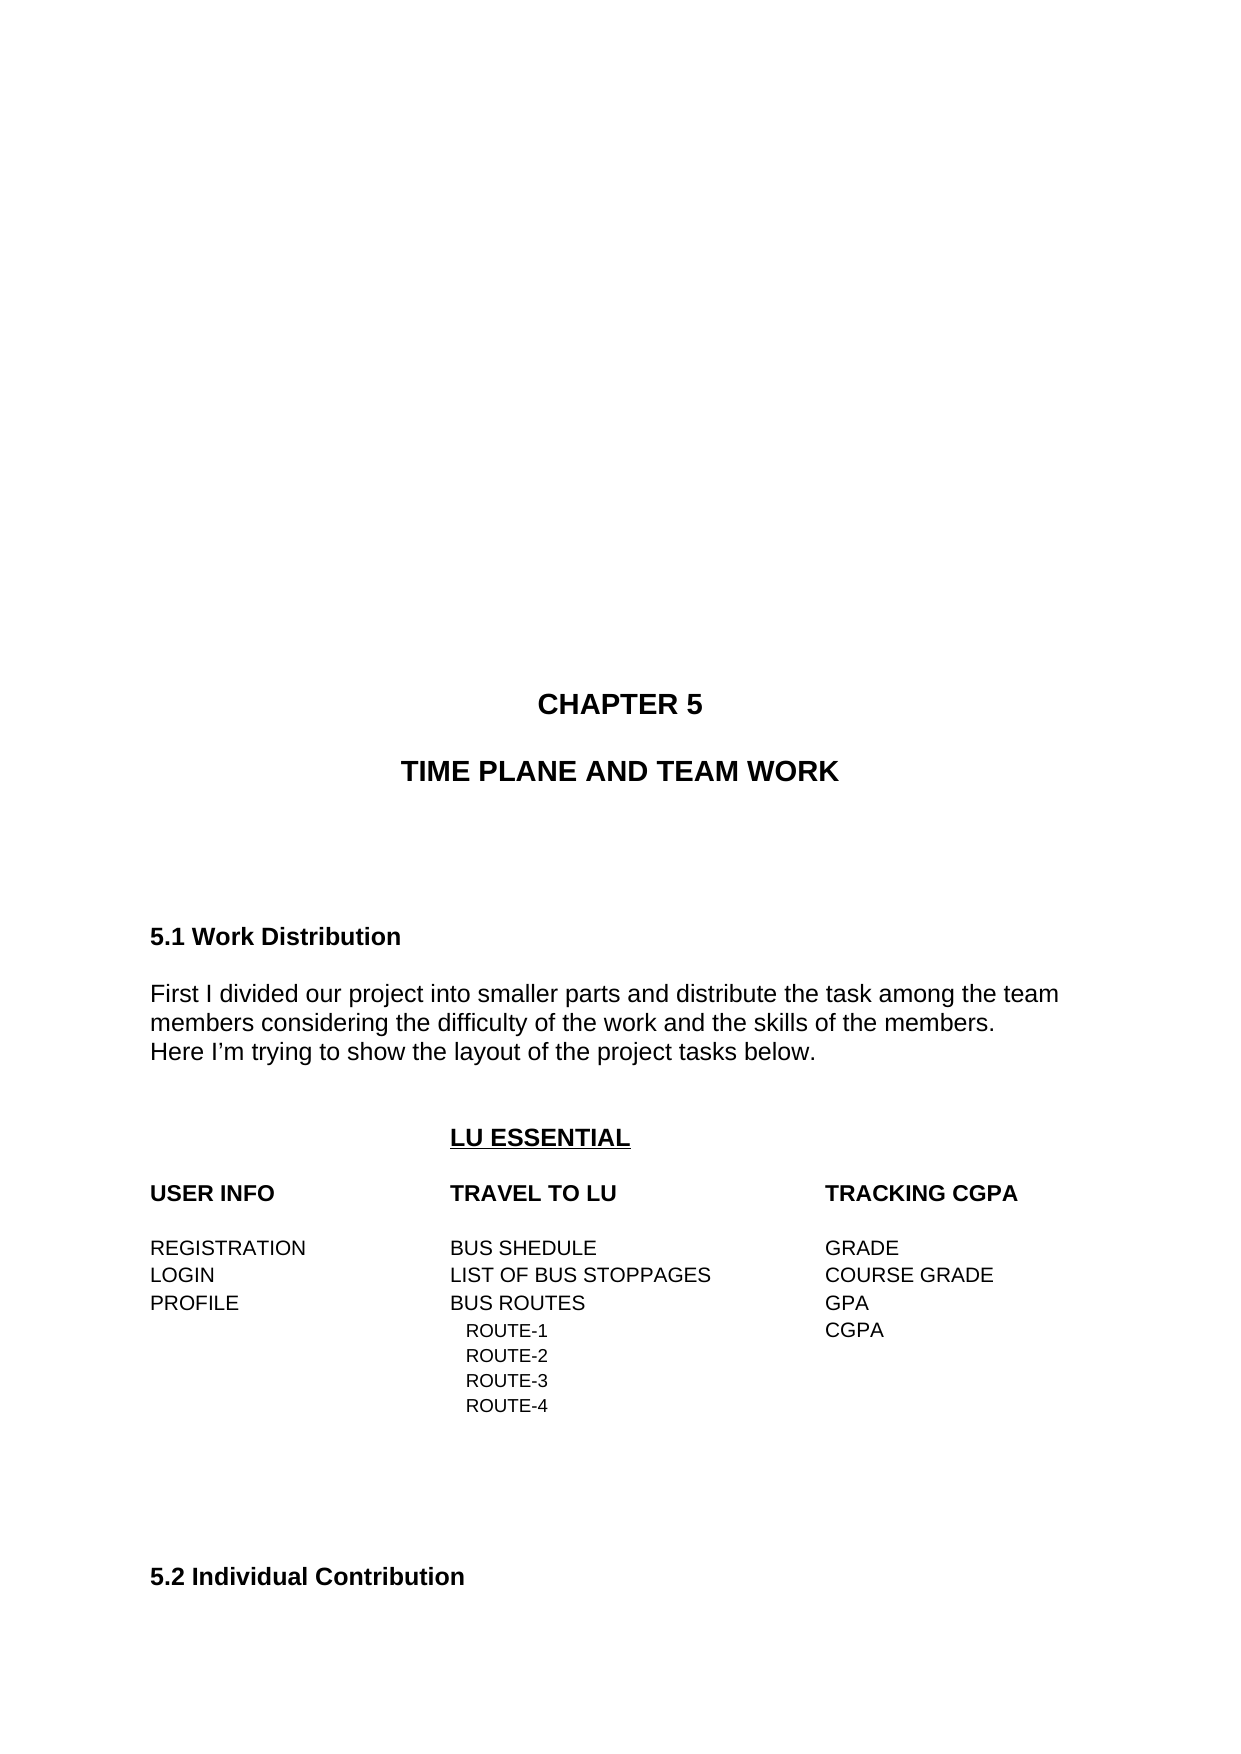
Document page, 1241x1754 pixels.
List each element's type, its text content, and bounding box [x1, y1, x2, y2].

text REGISTRATION BUS SHEDULE GRADE [150, 1235, 1090, 1259]
text TIME PLANE AND TEAM WORK [150, 754, 1090, 787]
text ROUTE-2 [450, 1345, 1090, 1367]
text ROUTE-1 CGPA [375, 1318, 1090, 1342]
text ROUTE-3 [450, 1370, 1090, 1392]
text Here I’m trying to show the layout of the project tasks below. [150, 1036, 1090, 1065]
text USER INFO TRAVEL TO LU TRACKING CGPA [150, 1180, 1090, 1207]
text 5.1 Work Distribution [150, 921, 1090, 950]
text 5.2 Individual Contribution [150, 1562, 1090, 1591]
text LU ESSENTIAL [375, 1123, 1090, 1151]
text PROFILE BUS ROUTES GPA [150, 1290, 1090, 1314]
text ROUTE-4 [450, 1395, 1090, 1416]
text LOGIN LIST OF BUS STOPPAGES COURSE GRADE [150, 1263, 1090, 1287]
text CHAPTER 5 [150, 687, 1090, 720]
text First I divided our project into smaller parts and distribute the task among the team members considering the difficulty of the work and the skills of the members. [150, 979, 1090, 1036]
